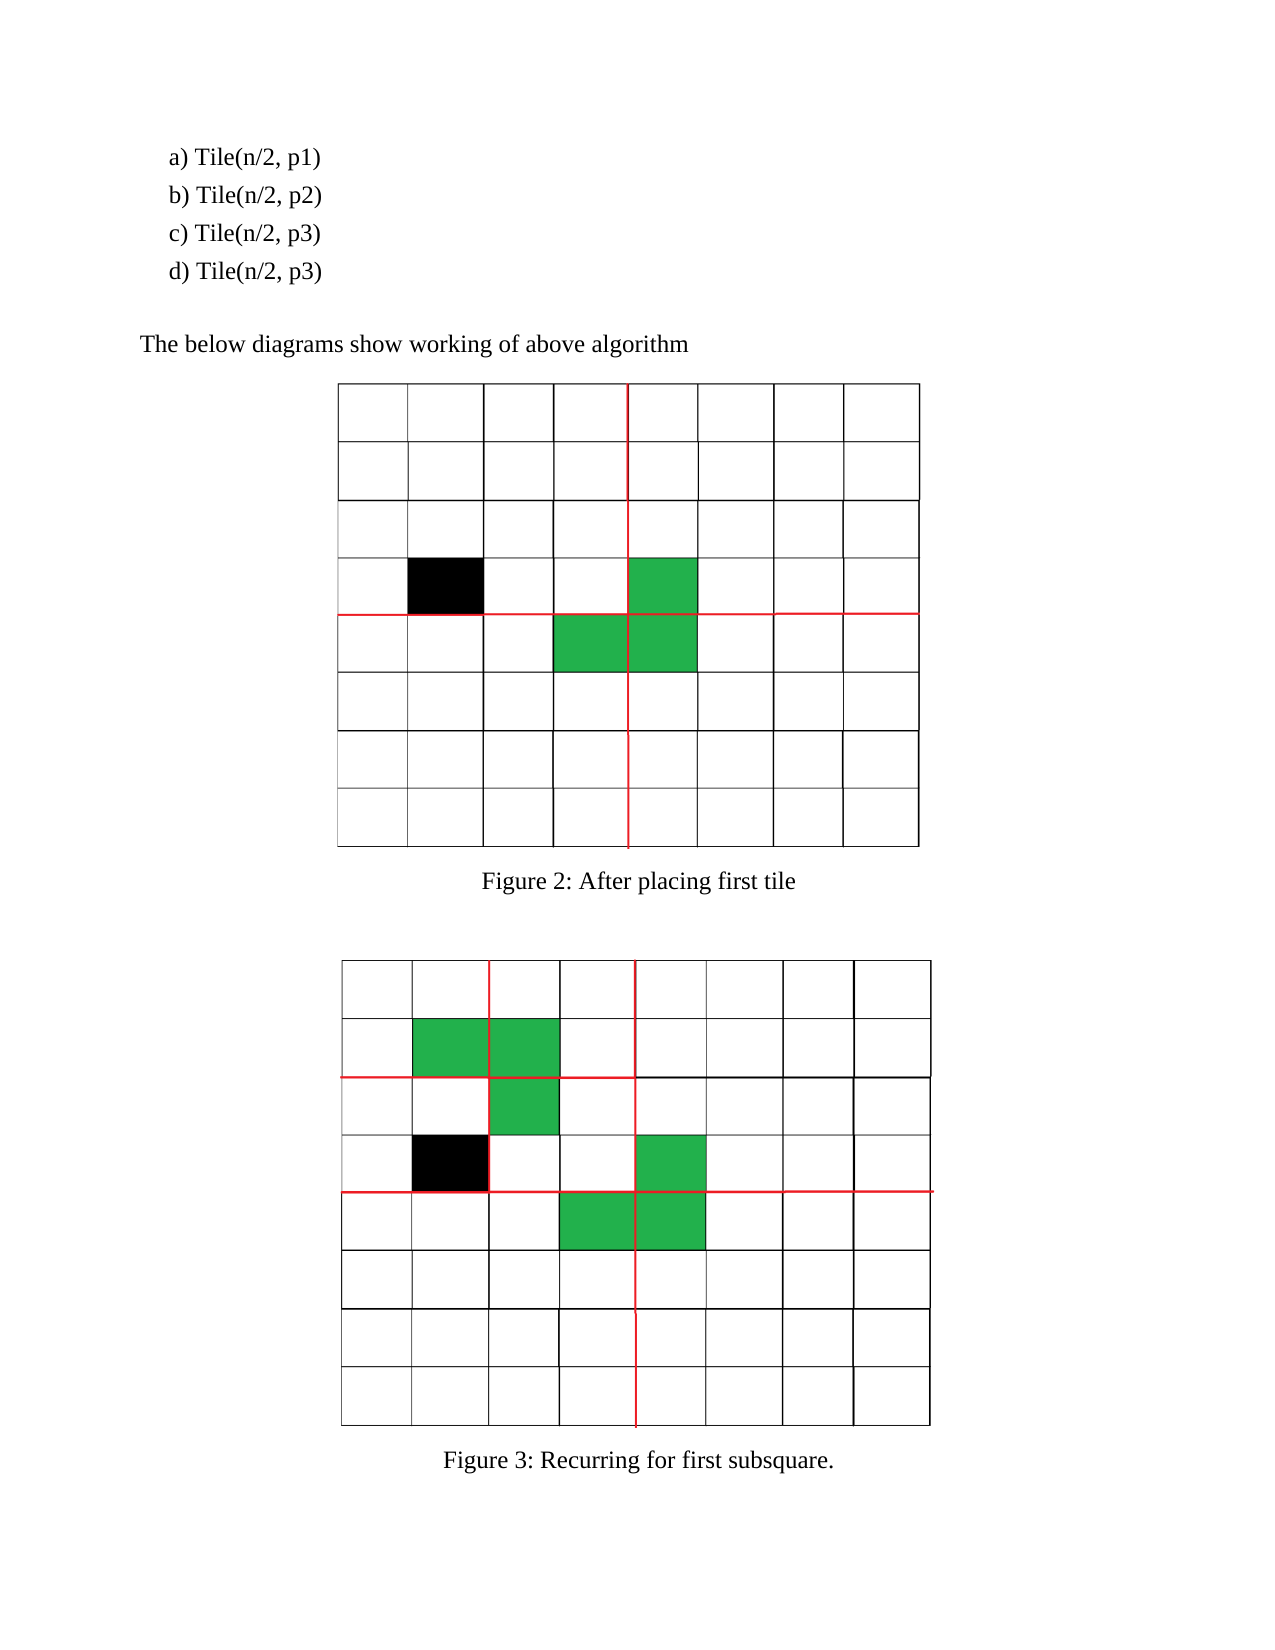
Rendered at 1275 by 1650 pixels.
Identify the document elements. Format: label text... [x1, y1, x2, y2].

text c) Tile(n/2, p3) [150, 218, 1137, 247]
text d) Tile(n/2, p3) [150, 256, 1137, 285]
text The below diagrams show working of above algorithm [139, 329, 1137, 358]
text b) Tile(n/2, p2) [150, 180, 1137, 208]
picture [325, 373, 952, 866]
picture [325, 952, 952, 1445]
text a) Tile(n/2, p1) [150, 142, 1137, 170]
